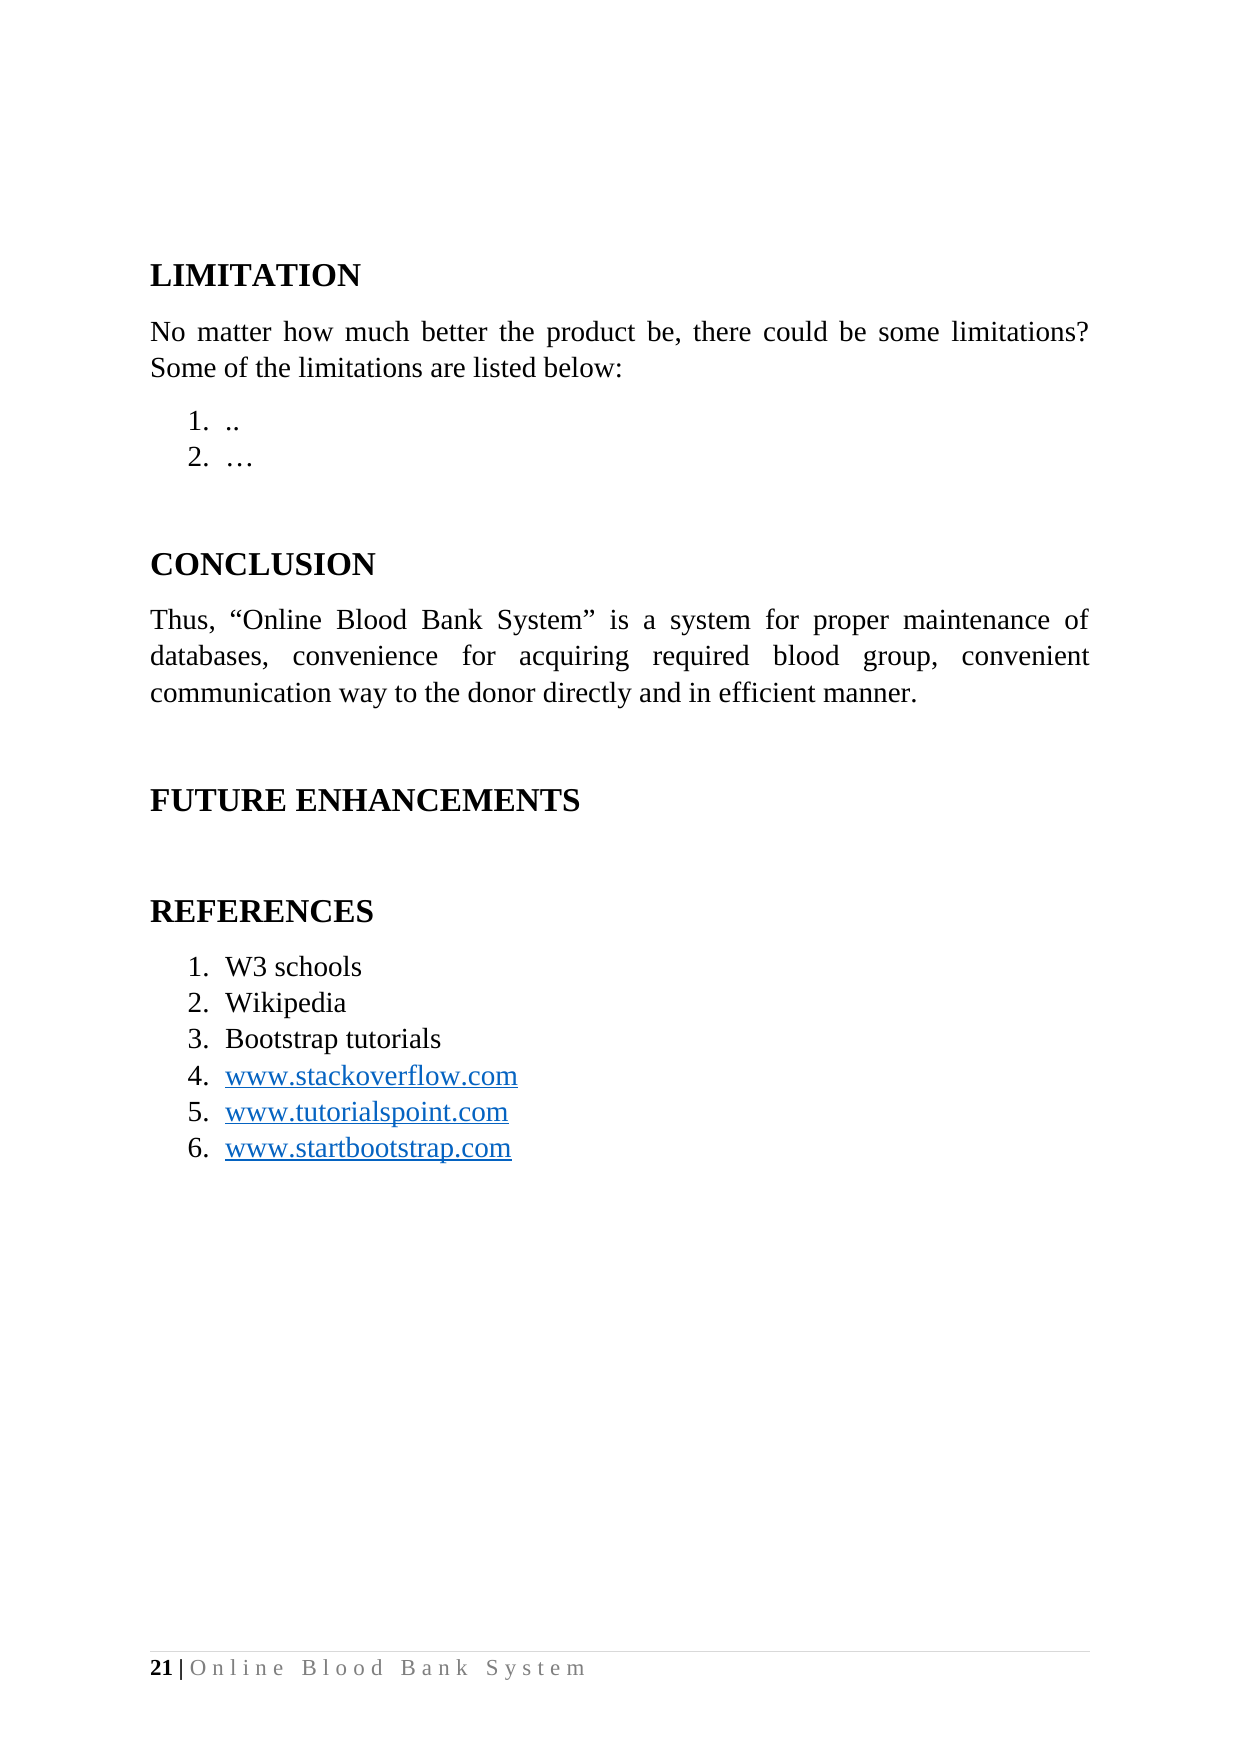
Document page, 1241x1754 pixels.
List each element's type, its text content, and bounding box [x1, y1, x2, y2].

text No matter how much better the product be, there could be some limitations? Some of the limitations are listed below: [150, 314, 1090, 383]
text FUTURE ENHANCEMENTS [150, 780, 1090, 819]
list .. [187, 403, 1090, 436]
list Bootstrap tutorials [187, 1021, 1090, 1055]
list W3 schools [187, 949, 1090, 983]
list www.stackoverflow.com [187, 1058, 1090, 1091]
list www.startbootstrap.com [187, 1130, 1090, 1163]
text REFERENCES [150, 891, 1090, 929]
text CONCLUSION [150, 544, 1090, 583]
list Wikipedia [187, 985, 1090, 1019]
text LIMITATION [150, 256, 1090, 294]
list www.tutorialspoint.com [187, 1094, 1090, 1127]
list … [187, 439, 1090, 472]
text Thus, “Online Blood Bank System” is a system for proper maintenance of databases, convenience for acquiring required blood group, convenient communication way to the donor directly and in efficient manner. [150, 602, 1090, 708]
